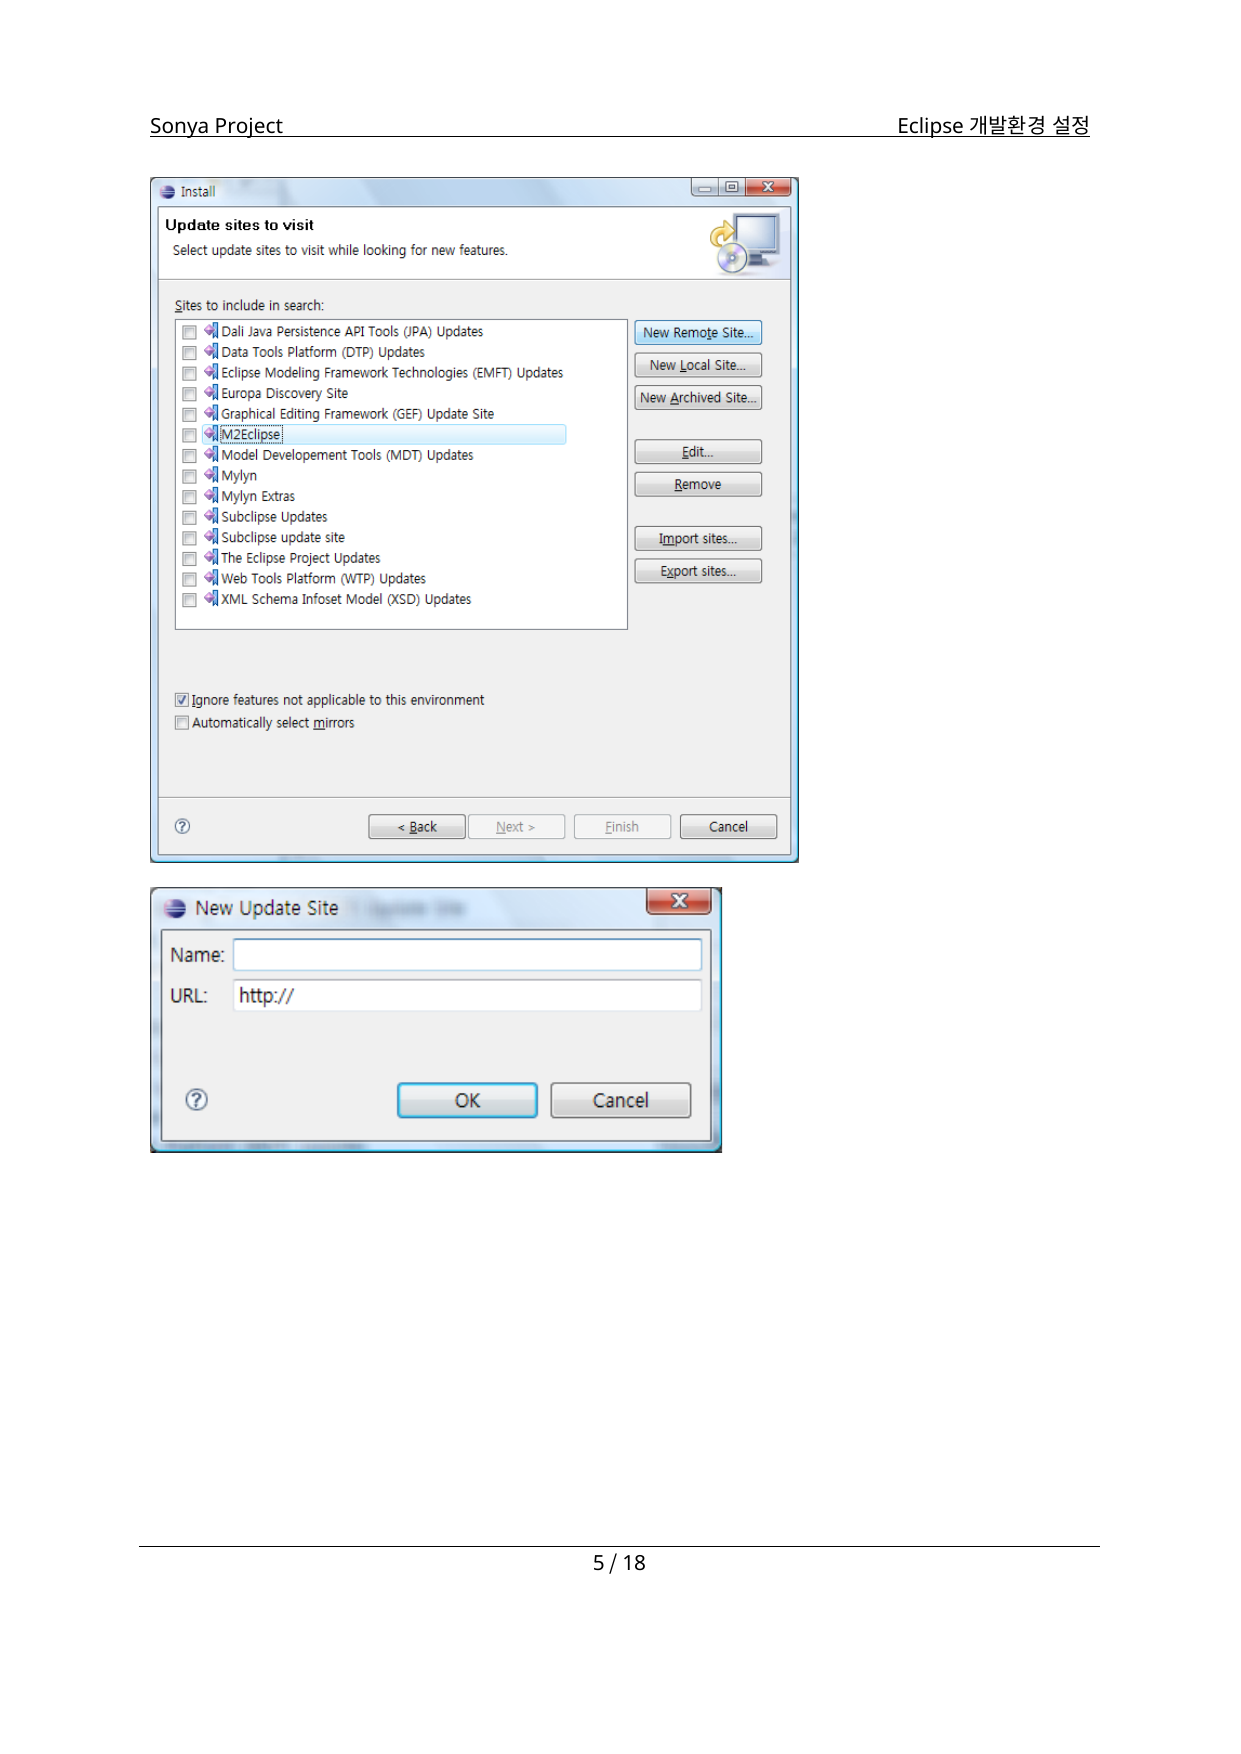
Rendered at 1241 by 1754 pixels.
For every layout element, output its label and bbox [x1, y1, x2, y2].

picture [150, 177, 799, 863]
picture [150, 887, 723, 1153]
